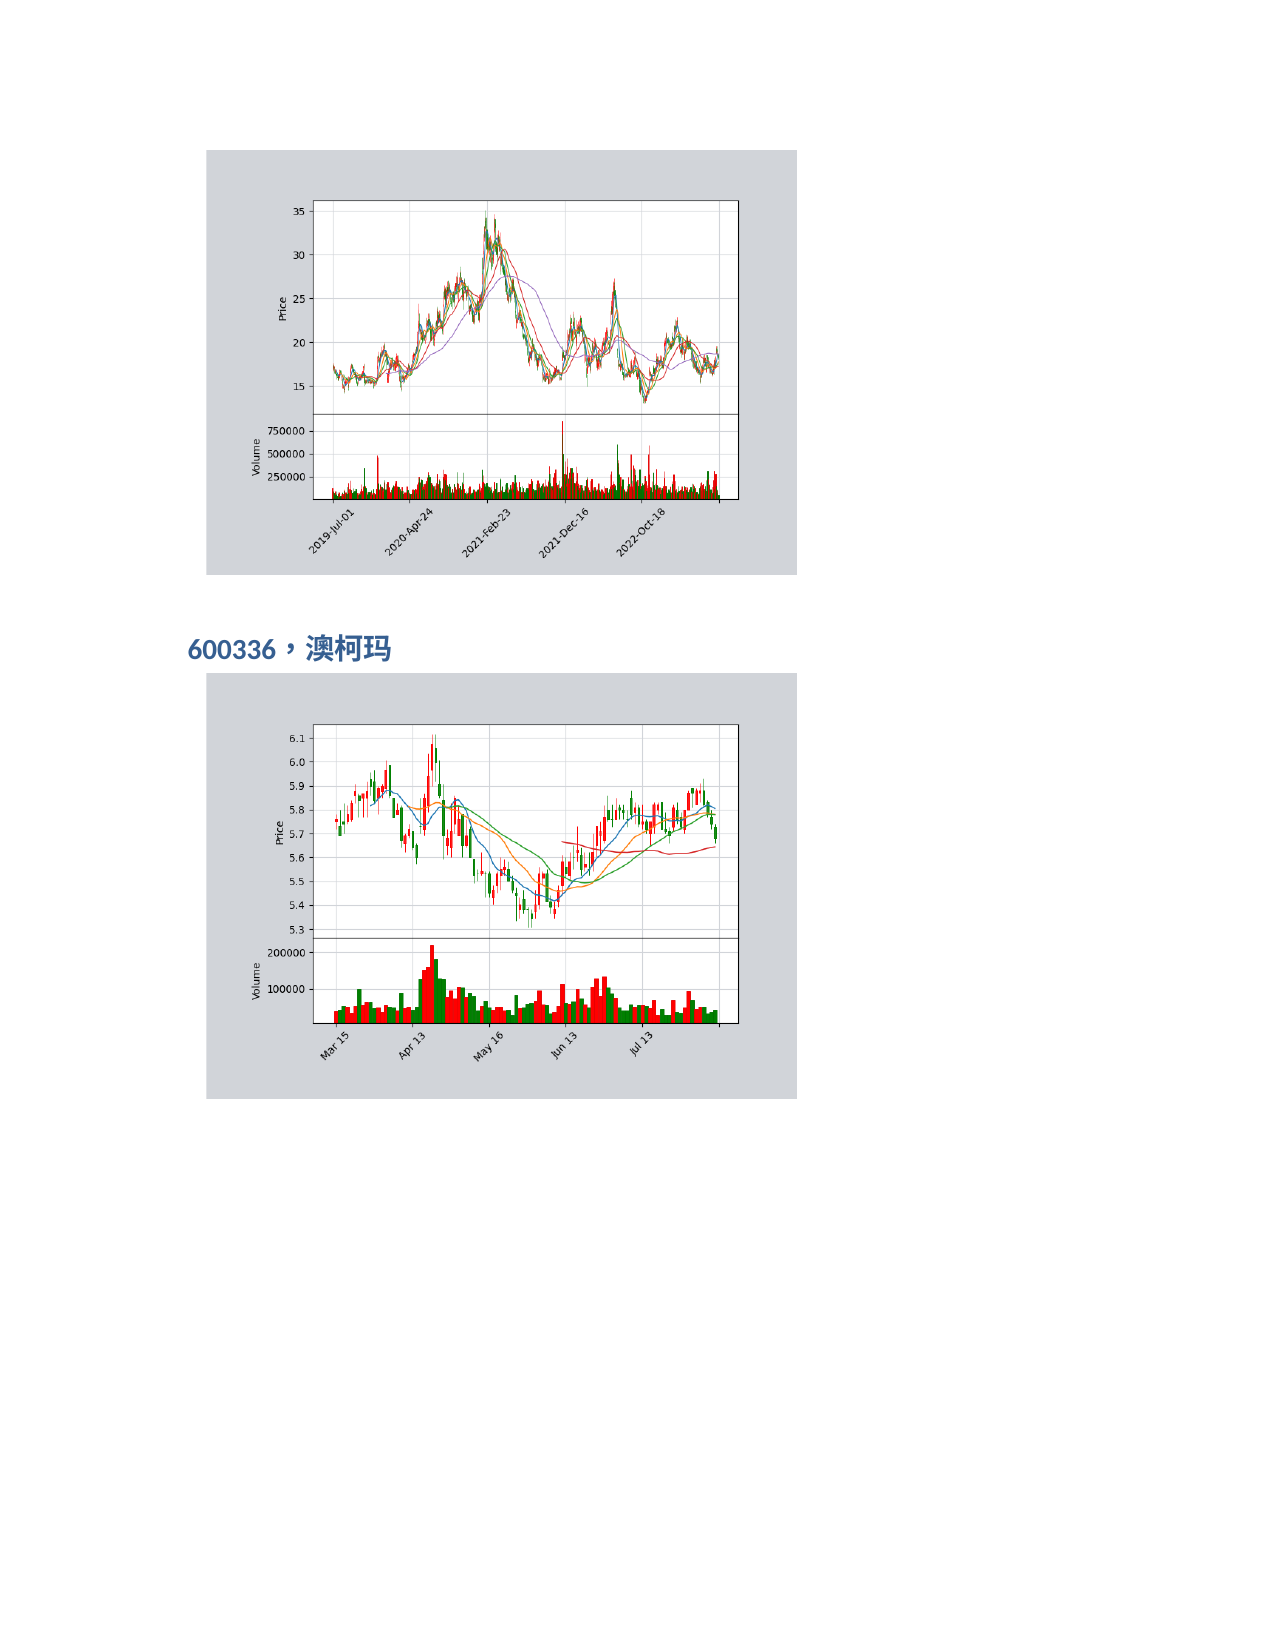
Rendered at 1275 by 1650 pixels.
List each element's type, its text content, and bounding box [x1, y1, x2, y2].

picture [206, 673, 797, 1099]
subtitle 600336，澳柯玛 [187, 628, 1087, 668]
picture [206, 150, 797, 575]
